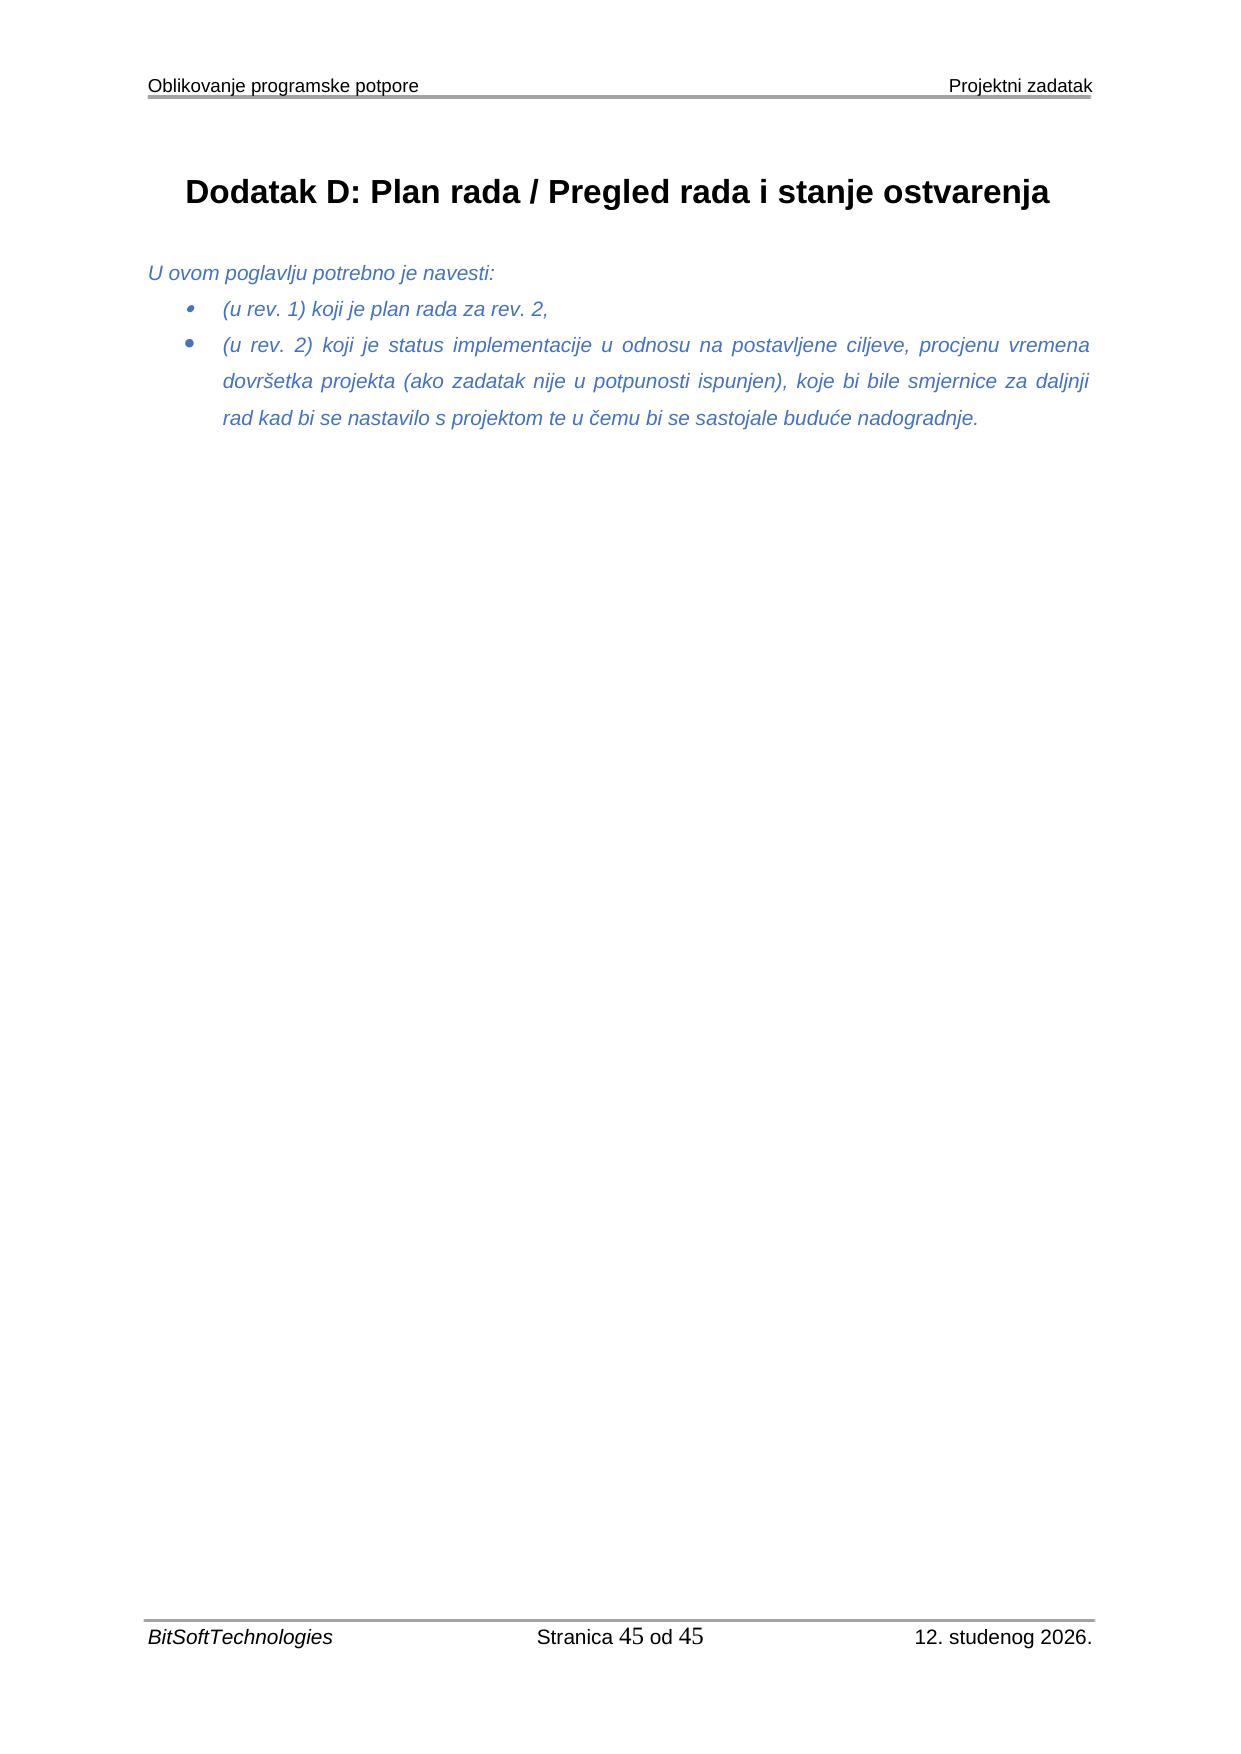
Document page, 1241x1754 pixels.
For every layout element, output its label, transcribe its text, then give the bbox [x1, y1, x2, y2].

text U ovom poglavlju potrebno je navesti: [148, 260, 1093, 284]
subtitle Dodatak D: Plan rada / Pregled rada i stanje ostvarenja [185, 173, 1093, 211]
picture [147, 95, 1092, 99]
list (u rev. 2) koji je status implementacije u odnosu na postavljene ciljeve, procjenu vremena dovršetka projekta (ako zadatak nije u potpunosti ispunjen), koje bi bile smjernice za daljnji rad kad bi se nastavilo s projektom te u čemu bi se sastojale buduće nadogradnje. [185, 332, 1093, 429]
list (u rev. 1) koji je plan rada za rev. 2, [185, 296, 1093, 320]
